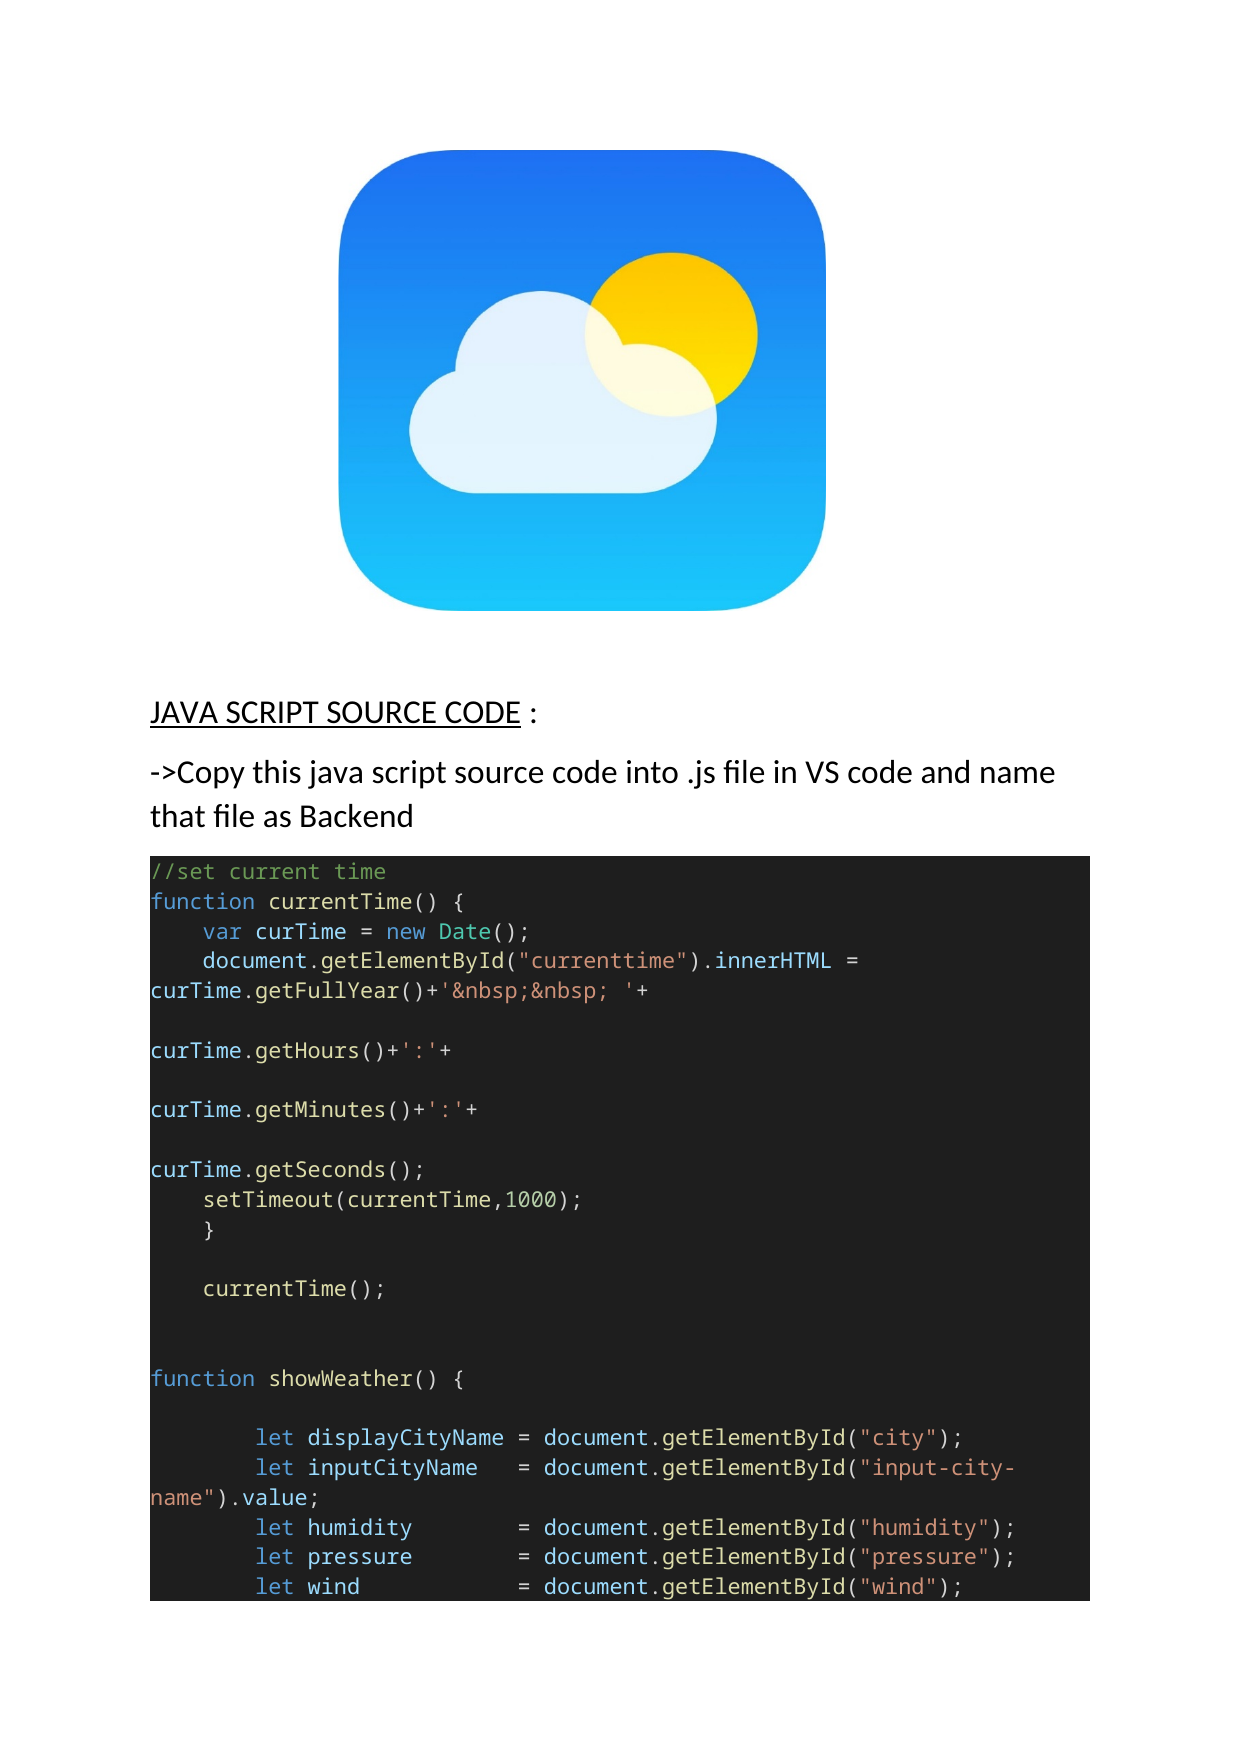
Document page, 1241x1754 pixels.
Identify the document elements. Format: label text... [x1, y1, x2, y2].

text //set current time [150, 856, 1090, 886]
text JAVA SCRIPT SOURCE CODE : [150, 691, 1090, 732]
text let displayCityName = document.getElementById("city"); [150, 1422, 1090, 1452]
text setTimeout(currentTime,1000); [150, 1184, 1090, 1214]
text ->Copy this java script source code into .js file in VS code and name that file as Backend [150, 752, 1090, 836]
text let inputCityName = document.getElementById("input-city-name").value; [150, 1452, 1090, 1512]
text currentTime(); [150, 1273, 1090, 1303]
text curTime.getSeconds(); [150, 1124, 1090, 1184]
text function showWeather() { [150, 1363, 1090, 1392]
text curTime.getMinutes()+':'+ [150, 1065, 1090, 1124]
text function currentTime() { [150, 886, 1090, 916]
text let pressure = document.getElementById("pressure"); [150, 1541, 1090, 1571]
text var curTime = new Date(); [150, 916, 1090, 946]
text curTime.getHours()+':'+ [150, 1005, 1090, 1065]
picture [338, 150, 826, 611]
text document.getElementById("currenttime").innerHTML = curTime.getFullYear()+'&nbsp;&nbsp; '+ [150, 946, 1090, 1005]
text let wind = document.getElementById("wind"); [150, 1571, 1090, 1601]
text } [150, 1214, 1090, 1243]
text let humidity = document.getElementById("humidity"); [150, 1512, 1090, 1541]
